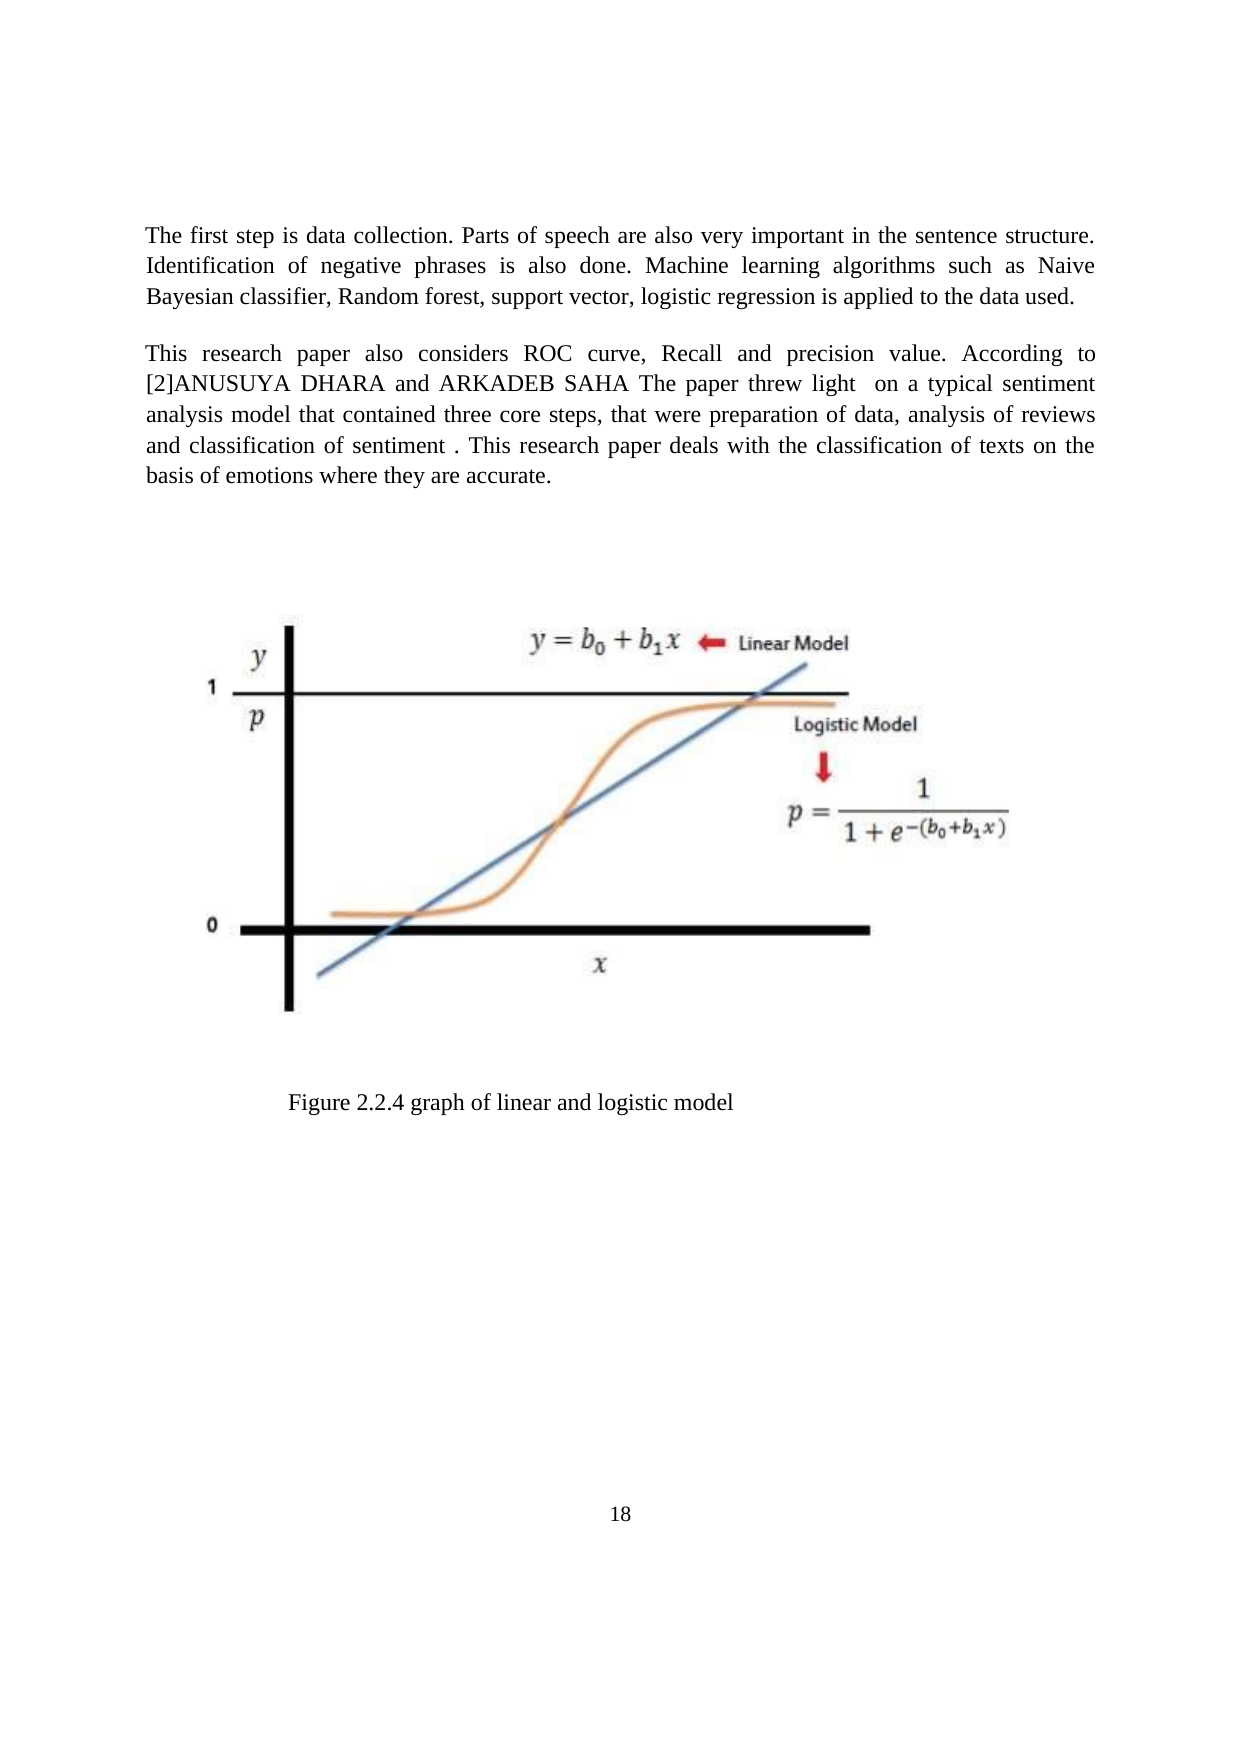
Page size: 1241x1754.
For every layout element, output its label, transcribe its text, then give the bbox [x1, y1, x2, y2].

text Figure 2.2.4 graph of linear and logistic model [145, 1088, 1097, 1116]
text The first step is data collection. Parts of speech are also very important in the sentence structure. Identification of negative phrases is also done. Machine learning algorithms such as Naive Bayesian classifier, Random forest, support vector, logistic regression is applied to the data used. [145, 221, 1097, 309]
text This research paper also considers ROC curve, Recall and precision value. According to [2]ANUSUYA DHARA and ARKADEB SAHA The paper threw light on a typical sentiment analysis model that contained three core steps, that were preparation of data, analysis of reviews and classification of sentiment . This research paper deals with the classification of texts on the basis of emotions where they are accurate. [145, 339, 1097, 489]
picture [169, 576, 1032, 1086]
